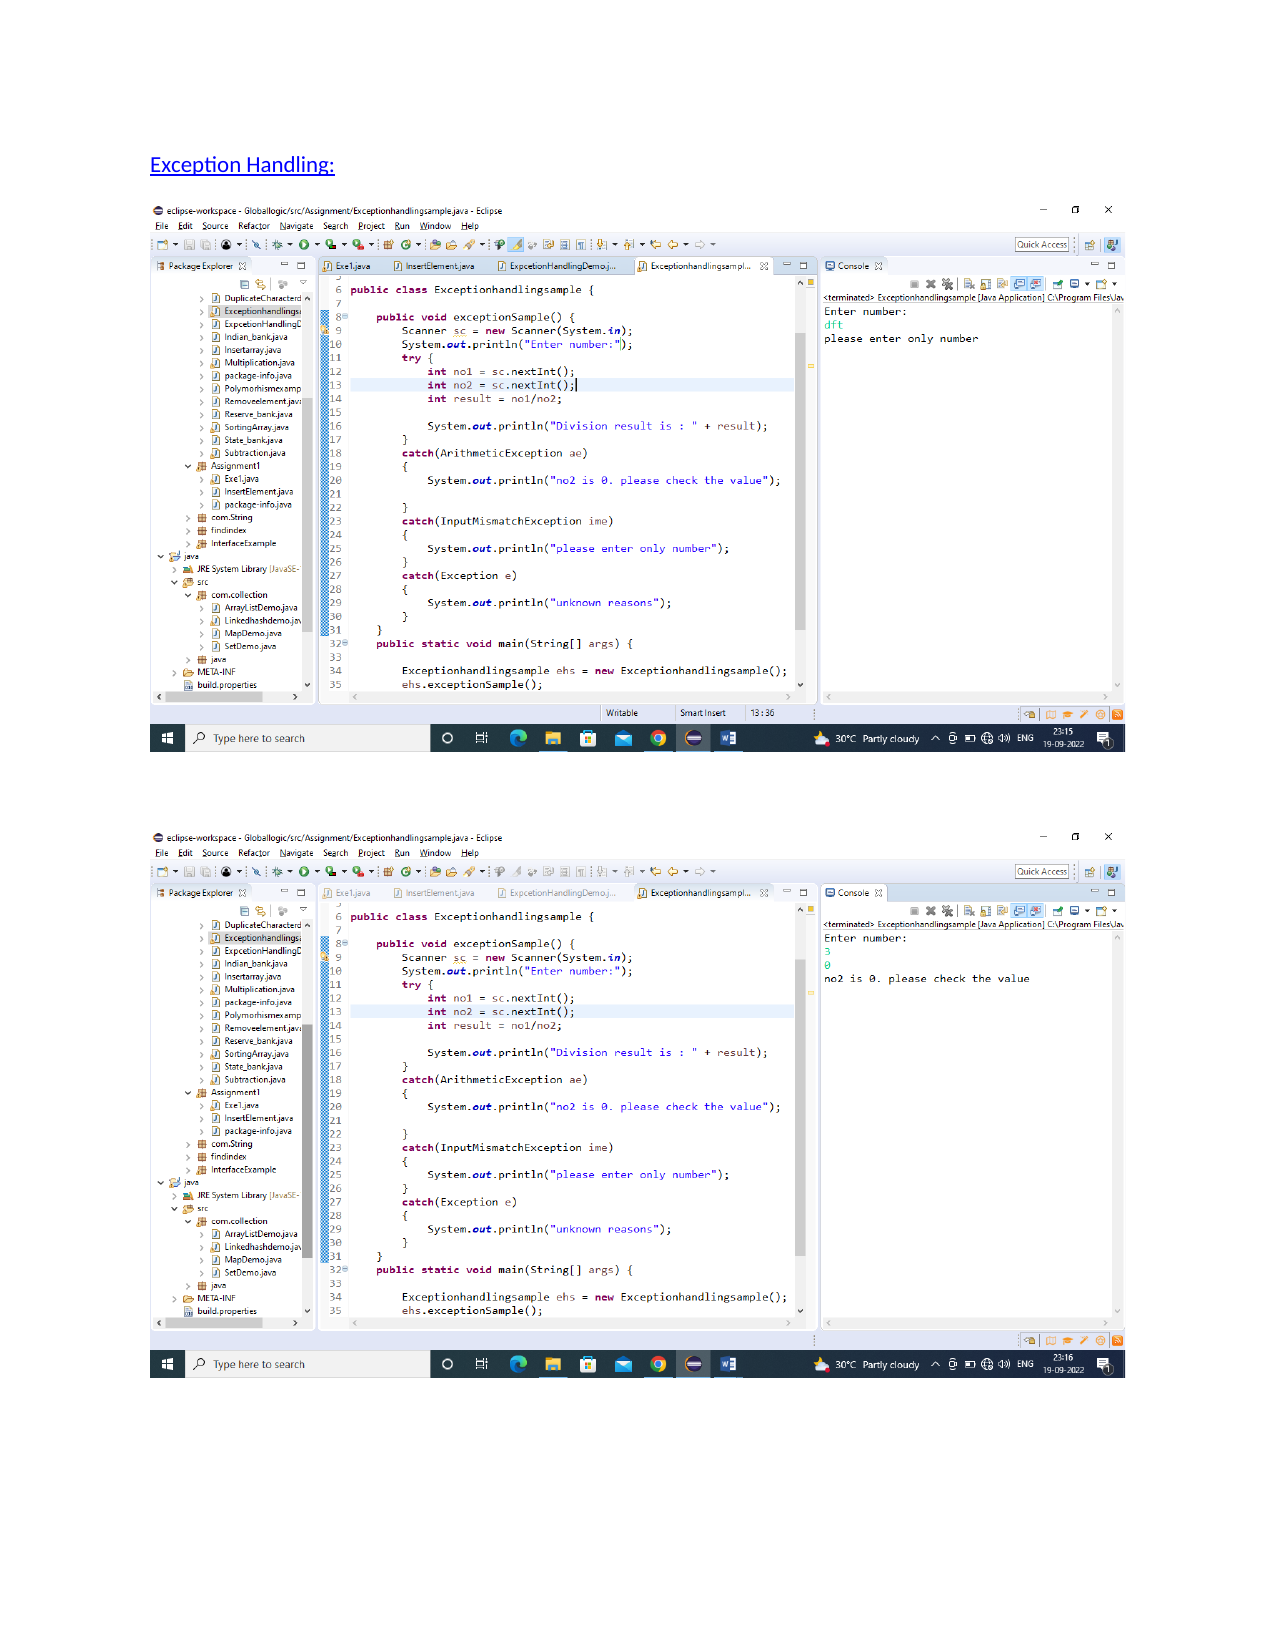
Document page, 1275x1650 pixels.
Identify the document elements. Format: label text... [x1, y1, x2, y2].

picture [150, 203, 1125, 752]
picture [150, 829, 1125, 1378]
text Exception Handling: [150, 150, 1125, 178]
